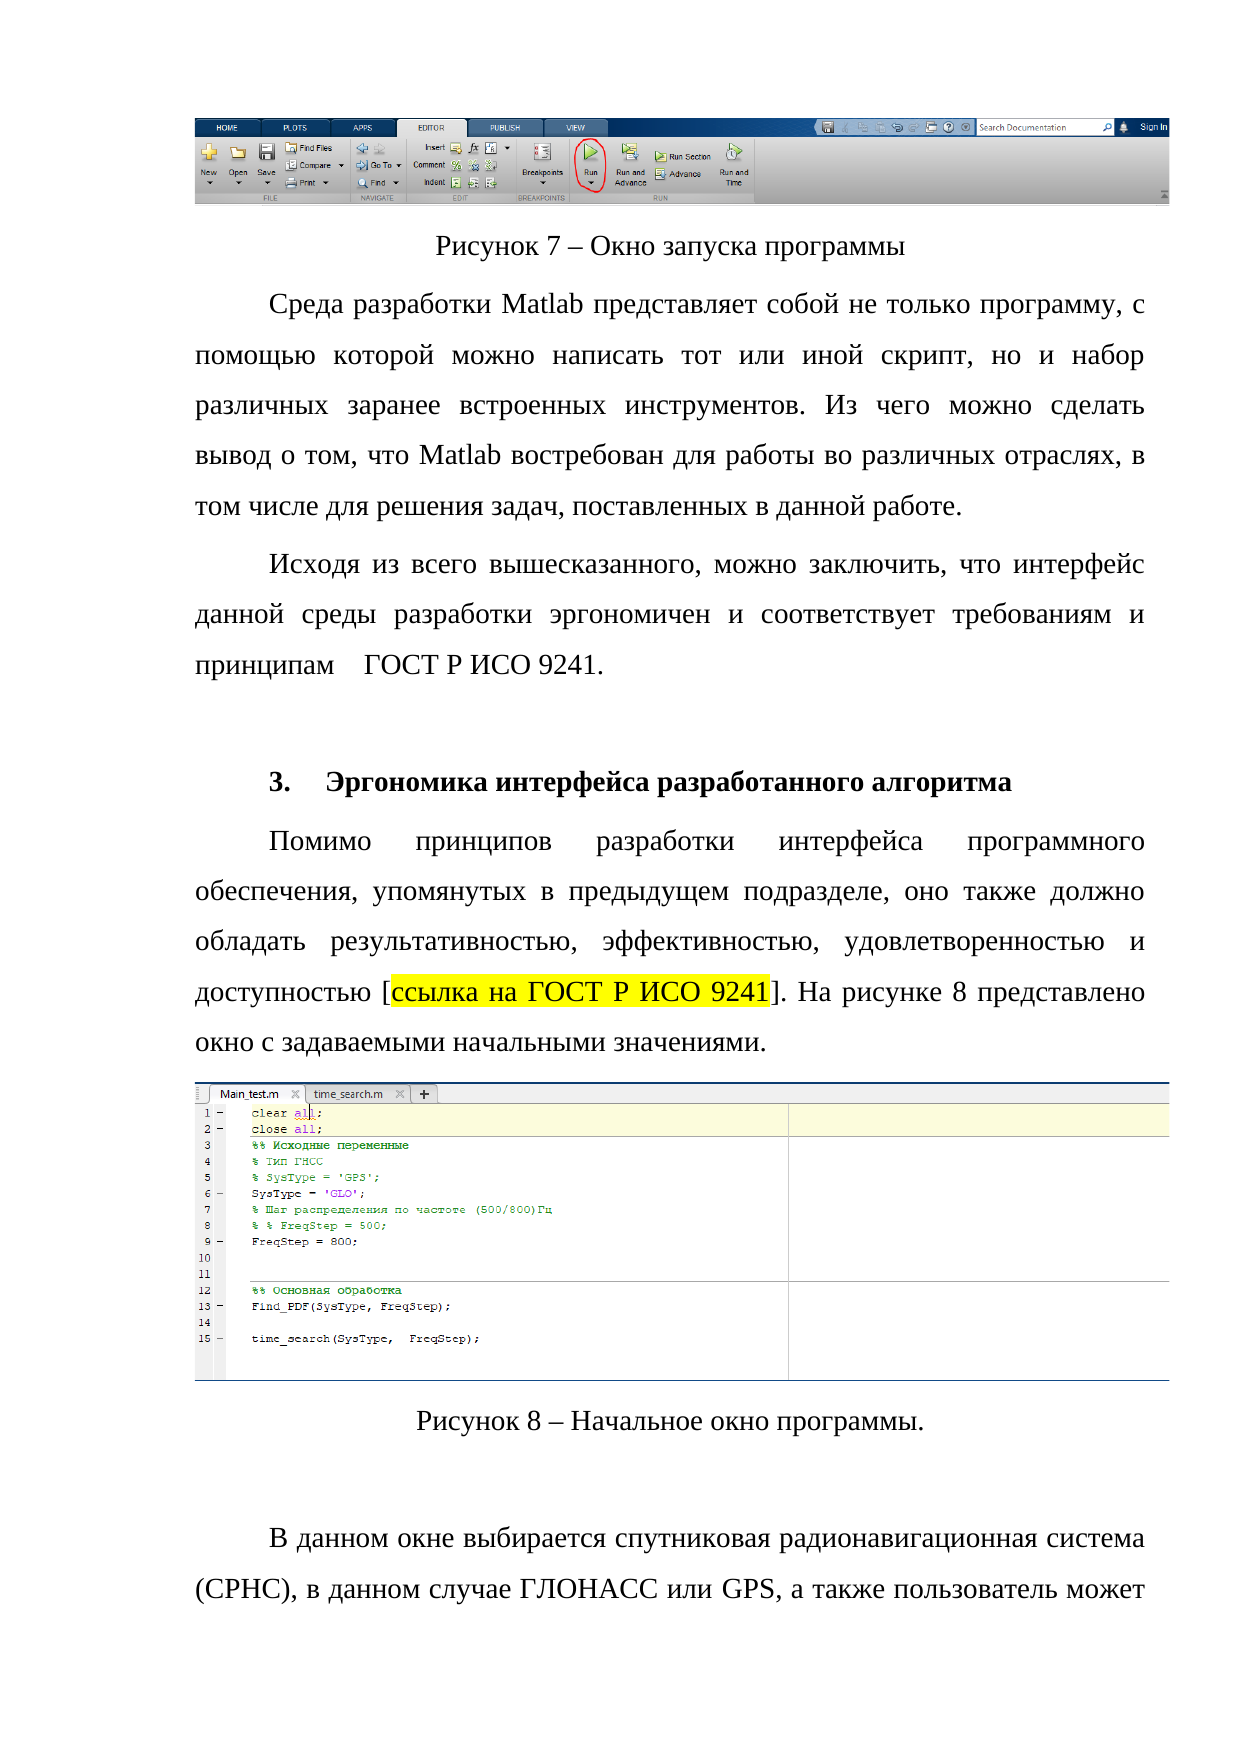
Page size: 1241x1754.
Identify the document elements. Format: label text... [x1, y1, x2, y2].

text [195, 1520, 1146, 1604]
text Рисунок 7 – Окно запуска программы [195, 228, 1146, 261]
list Эргономика интерфейса разработанного алгоритма [195, 764, 1146, 798]
text Рисунок 8 – Начальное окно программы. [195, 1403, 1146, 1437]
text Исходя из всего вышесказанного, можно заключить, что интерфейс данной среды разработки эргономичен и соответствует требованиям и принципам ГОСТ Р ИСО 9241. [195, 546, 1146, 681]
picture [194, 1082, 1170, 1381]
text Помимо принципов разработки интерфейса программного обеспечения, упомянутых в предыдущем подразделе, оно также должно обладать результативностью, эффективностью, удовлетворенностью и доступностью [ссылка на ГОСТ Р ИСО 9241]. На рисунке 8 представлено окно с задаваемыми начальными значениями. [195, 823, 1146, 1058]
picture [194, 118, 1170, 206]
text Среда разработки Matlab представляет собой не только программу, с помощью которой можно написать тот или иной скрипт, но и набор различных заранее встроенных инструментов. Из чего можно сделать вывод о том, что Matlab востребован для работы во различных отраслях, в том числе для решения задач, поставленных в данной работе. [195, 286, 1146, 521]
